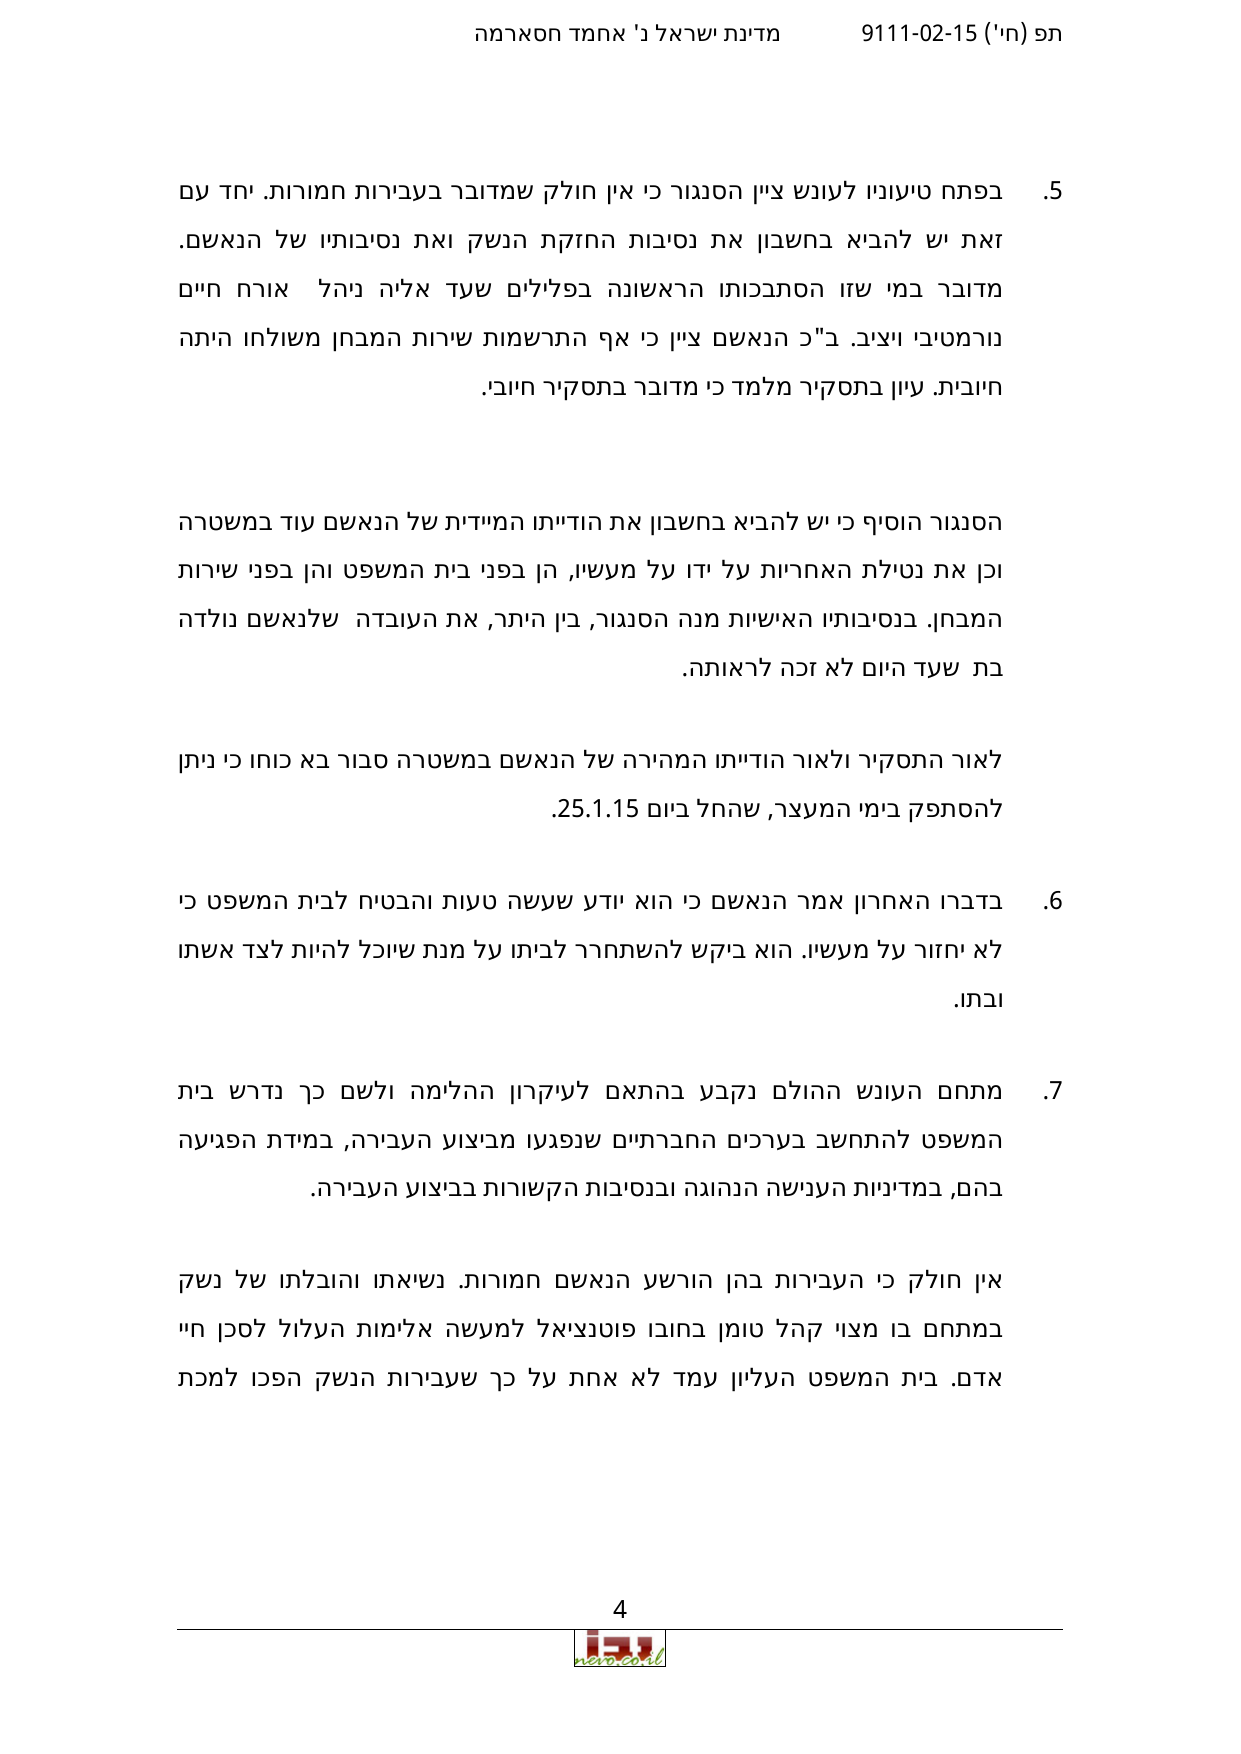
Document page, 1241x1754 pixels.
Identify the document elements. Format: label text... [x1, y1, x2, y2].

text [177, 1266, 1063, 1397]
text לאור התסקיר ולאור הודייתו המהירה של הנאשם במשטרה סבור בא כוחו כי ניתן להסתפק בימי המעצר, שהחל ביום 25.1.15. [177, 746, 1063, 828]
text 7. מתחם העונש ההולם נקבע בהתאם לעיקרון ההלימה ולשם כך נדרש בית המשפט להתחשב בערכים החברתיים שנפגעו מביצוע העבירה, במידת הפגיעה בהם, במדיניות הענישה הנהוגה ובנסיבות הקשורות בביצוע העבירה. [177, 1077, 1063, 1207]
picture [575, 1630, 665, 1666]
text 5. בפתח טיעוניו לעונש ציין הסנגור כי אין חולק שמדובר בעבירות חמורות. יחד עם זאת יש להביא בחשבון את נסיבות החזקת הנשק ואת נסיבותיו של הנאשם. מדובר במי שזו הסתבכותו הראשונה בפלילים שעד אליה ניהל אורח חיים נורמטיבי ויציב. ב"כ הנאשם ציין כי אף התרשמות שירות המבחן משולחו היתה חיובית. עיון בתסקיר מלמד כי מדובר בתסקיר חיובי. [177, 177, 1063, 405]
text הסנגור הוסיף כי יש להביא בחשבון את הודייתו המיידית של הנאשם עוד במשטרה וכן את נטילת האחריות על ידו על מעשיו, הן בפני בית המשפט והן בפני שירות המבחן. בנסיבותיו האישיות מנה הסנגור, בין היתר, את העובדה שלנאשם נולדה בת שעד היום לא זכה לראותה. [177, 508, 1063, 687]
text 6. בדברו האחרון אמר הנאשם כי הוא יודע שעשה טעות והבטיח לבית המשפט כי לא יחזור על מעשיו. הוא ביקש להשתחרר לביתו על מנת שיוכל להיות לצד אשתו ובתו. [177, 887, 1063, 1017]
